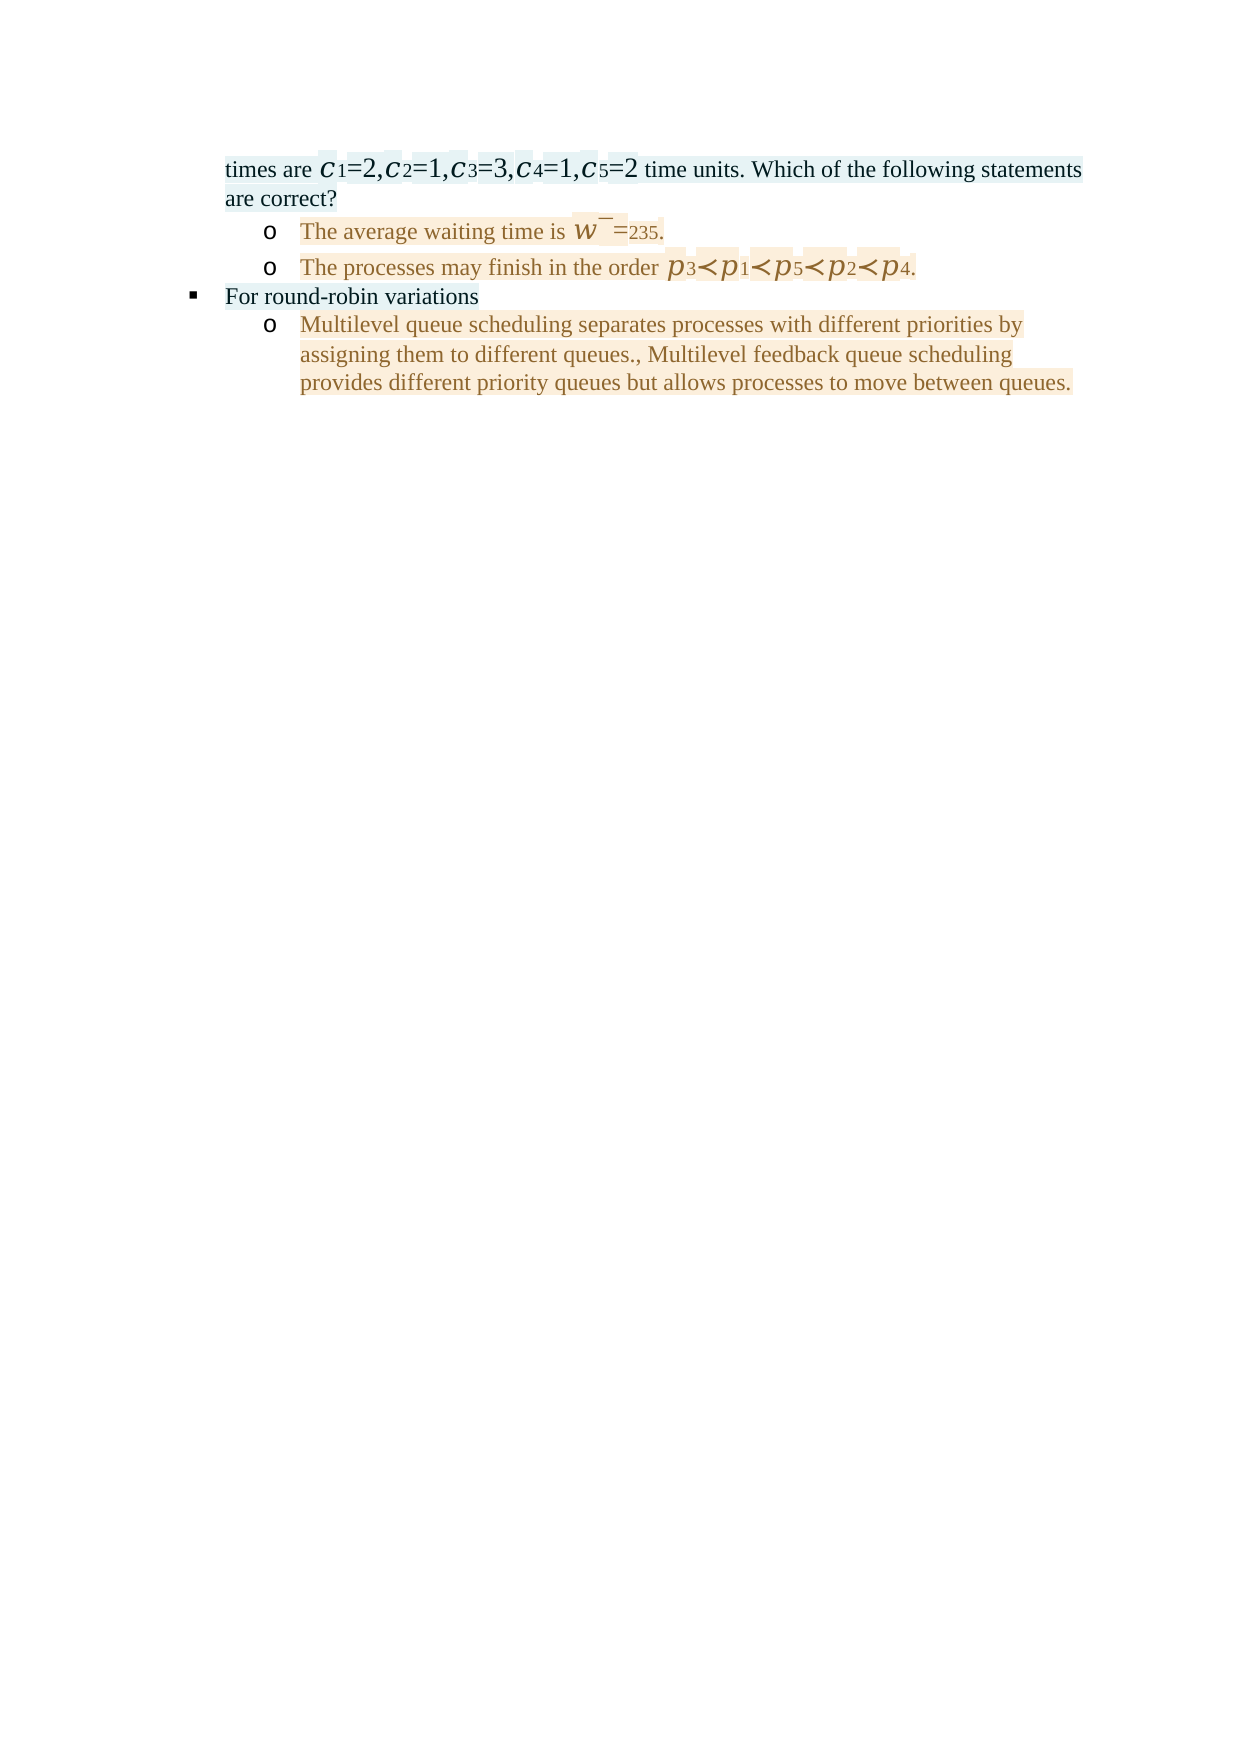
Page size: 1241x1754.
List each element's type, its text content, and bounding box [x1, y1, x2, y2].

list For round-robin variations [187, 282, 1090, 310]
list The average waiting time is 𝑤¯=235. [262, 212, 1090, 247]
list Multilevel queue scheduling separates processes with different priorities by assigning them to different queues., Multilevel feedback queue scheduling provides different priority queues but allows processes to move between queues. [262, 310, 1090, 395]
list The processes may finish in the order 𝑝3≺𝑝1≺𝑝5≺𝑝2≺𝑝4. [262, 247, 1090, 282]
